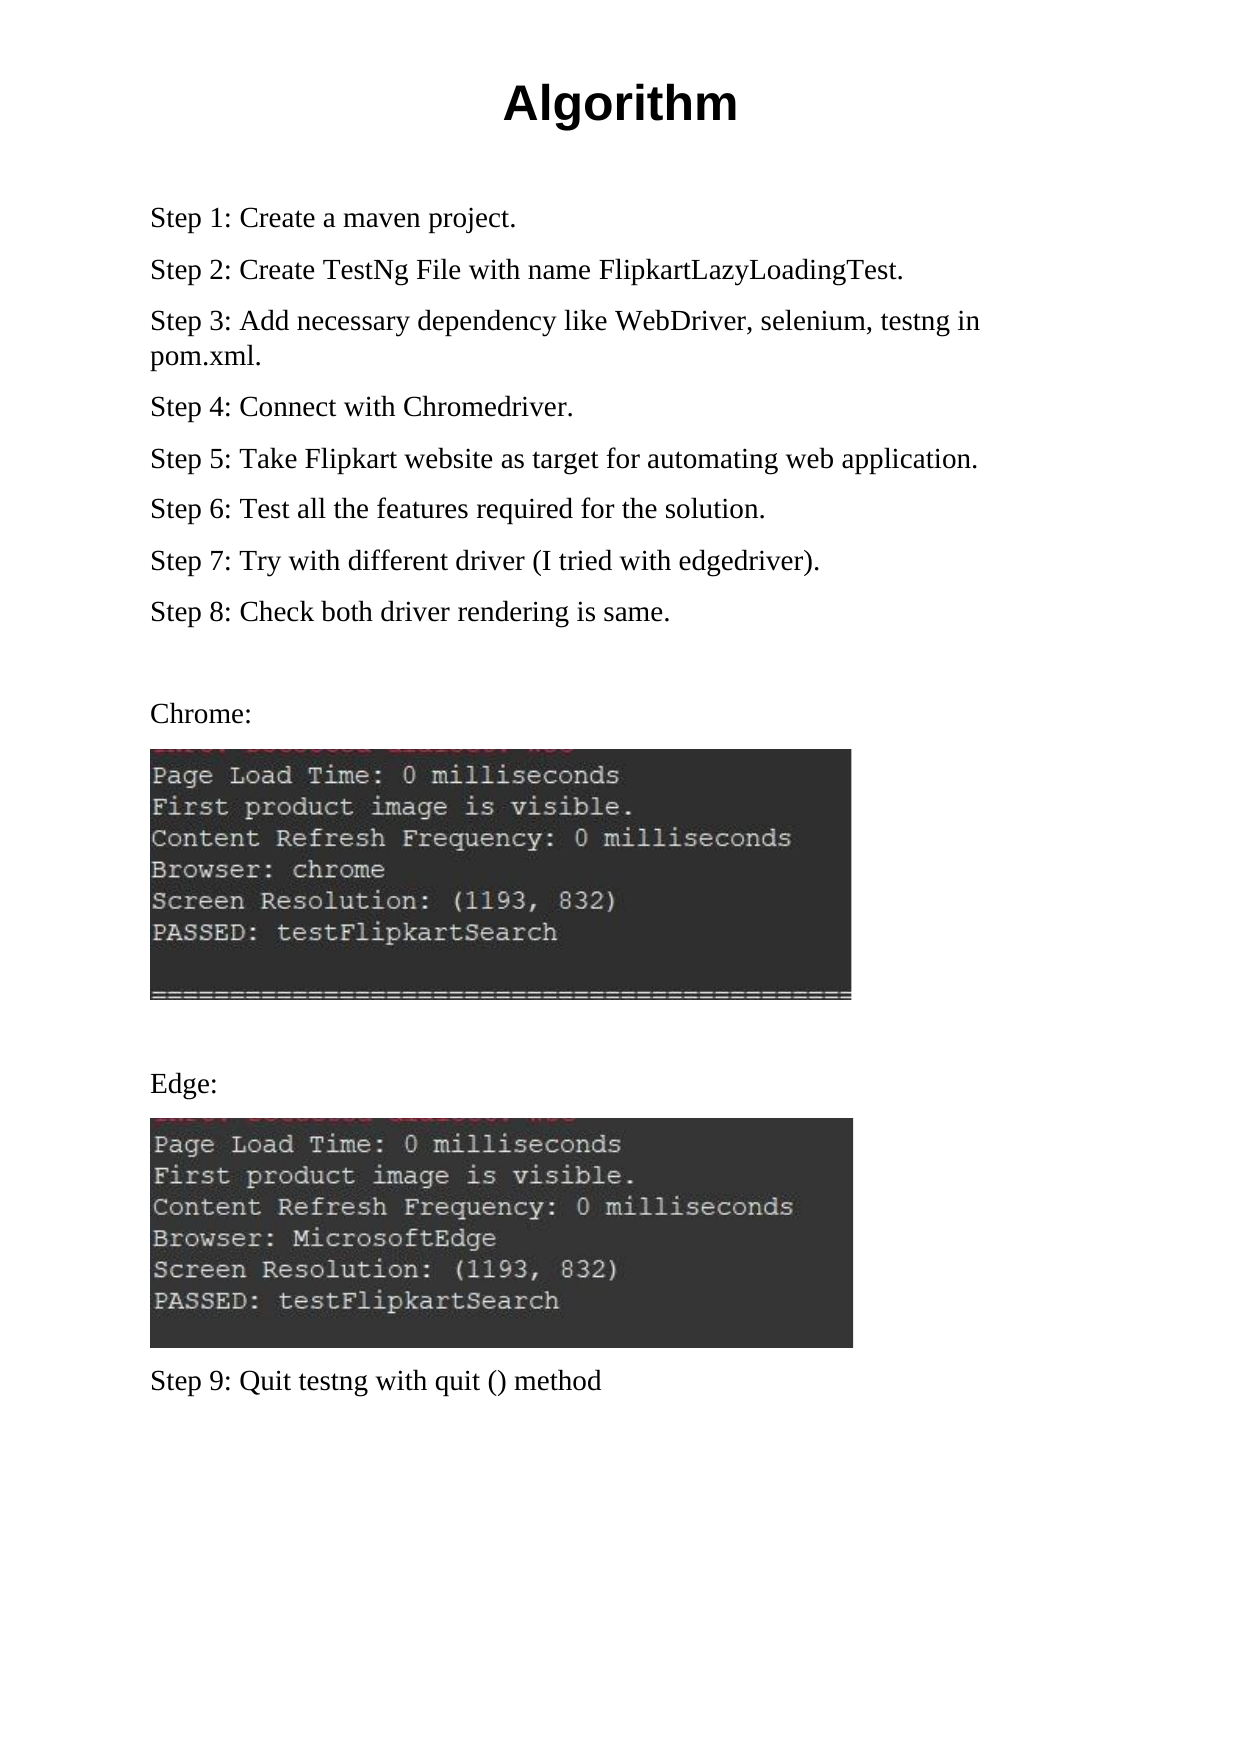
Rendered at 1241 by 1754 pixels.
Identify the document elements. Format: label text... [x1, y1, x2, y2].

title Algorithm [501, 73, 741, 131]
text Step 7: Try with different driver (I tried with edgedriver). Step 8: Check both driver rendering is same. [150, 543, 822, 628]
picture [150, 749, 852, 1000]
text Step 4: Connect with Chromedriver. [150, 389, 1065, 423]
text Step 5: Take Flipkart website as target for automating web application. Step 6: Test all the features required for the solution. [150, 441, 980, 525]
picture [150, 1118, 854, 1348]
text Chrome: [150, 697, 1065, 730]
text Step 1: Create a maven project. [150, 200, 1065, 234]
text Edge: [150, 1066, 1065, 1099]
text Step 3: Add necessary dependency like WebDriver, selenium, testng in pom.xml. [150, 303, 982, 372]
text Step 2: Create TestNg File with name FlipkartLazyLoadingTest. [150, 252, 1065, 286]
